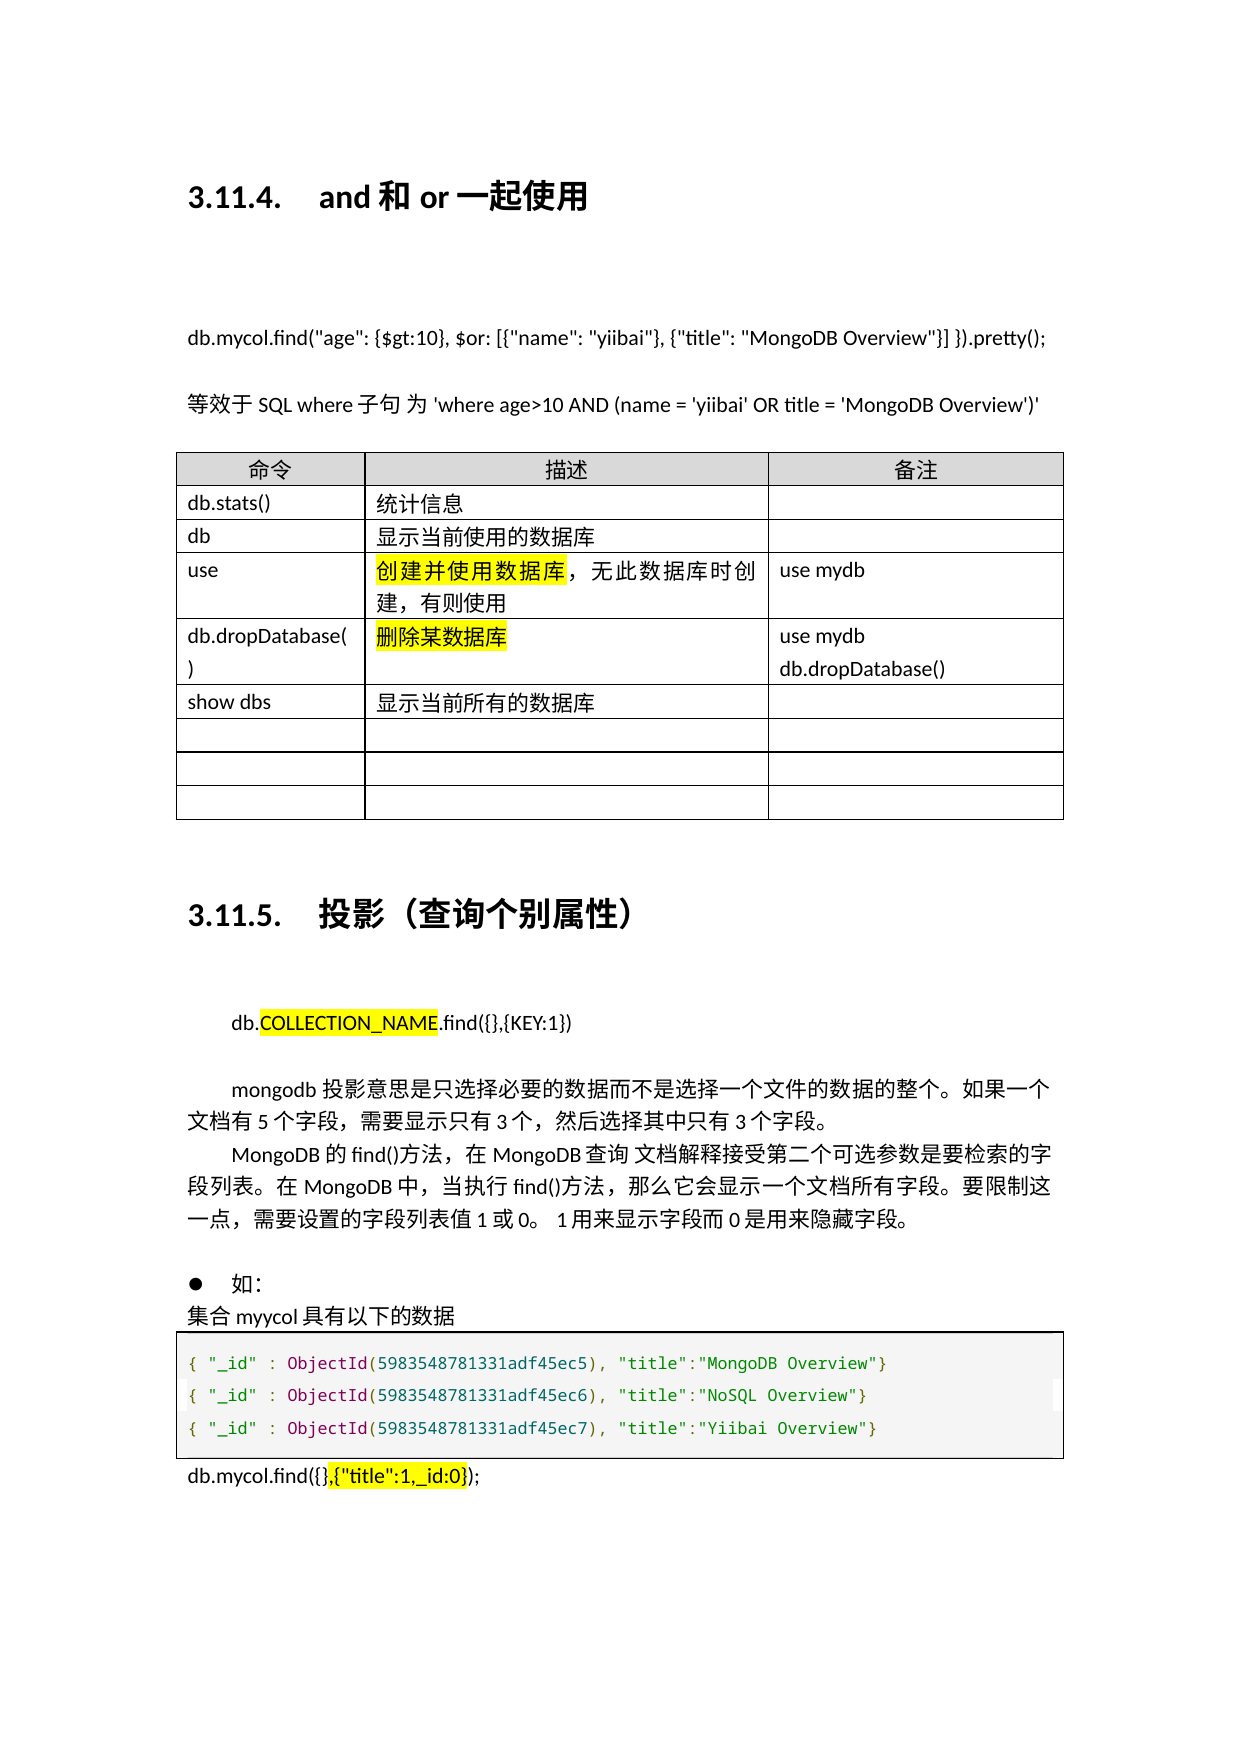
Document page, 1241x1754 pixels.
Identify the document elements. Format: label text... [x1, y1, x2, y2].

table_cell [769, 786, 1063, 818]
table_header 描述 [366, 453, 768, 485]
text 集合myycol具有以下的数据 [187, 1299, 1053, 1331]
subtitle and 和 or一起使用 [187, 162, 1053, 227]
text mongodb 投影意思是只选择必要的数据而不是选择一个文件的数据的整个。如果一个文档有5个字段，需要显示只有3个，然后选择其中只有3个字段。 [187, 1071, 1053, 1136]
table_cell use mydb db.dropDatabase() [769, 619, 1063, 684]
table_cell db.dropDatabase() [177, 619, 364, 684]
table_cell [177, 719, 364, 751]
text db.mycol.find("age": {$gt:10}, $or: [{"name": "yiibai"}, {"title": "MongoDB Overview"}] }).pretty(); [187, 322, 1053, 354]
table_cell 创建并使用数据库，无此数据库时创建，有则使用 [366, 553, 768, 618]
table_cell [769, 719, 1063, 751]
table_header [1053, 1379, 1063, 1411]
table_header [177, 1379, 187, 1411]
table_cell [769, 685, 1063, 718]
table_cell show dbs [177, 685, 364, 718]
table_header 备注 [769, 453, 1063, 485]
table_cell db.stats() [177, 486, 364, 519]
table_cell db [177, 520, 364, 552]
table_cell [366, 786, 768, 818]
table_cell 显示当前使用的数据库 [366, 520, 768, 552]
text db.mycol.find({},{"title":1,_id:0}); [187, 1459, 1053, 1492]
table_cell use mydb [769, 553, 1063, 618]
table_cell [177, 786, 364, 818]
table_cell 统计信息 [366, 486, 768, 519]
table_header 命令 [177, 453, 364, 485]
table_cell [366, 719, 768, 751]
text MongoDB 的find()方法，在 MongoDB查询 文档解释接受第二个可选参数是要检索的字段列表。在MongoDB中，当执行find()方法，那么它会显示一个文档所有字段。要限制这一点，需要设置的字段列表值1或0。 1用来显示字段而0是用来隐藏字段。 [187, 1136, 1053, 1234]
list 如： [187, 1266, 1053, 1299]
table_cell [769, 520, 1063, 552]
text 等效于 SQL where子句 为 'where age>10 AND (name = 'yiibai' OR title = 'MongoDB Overview')' [187, 387, 1053, 419]
table_cell [769, 753, 1063, 785]
subtitle 投影（查询个别属性） [187, 879, 1053, 944]
table_cell use [177, 553, 364, 618]
table_cell [177, 753, 364, 785]
table_cell 删除某数据库 [366, 619, 768, 684]
table_cell [769, 486, 1063, 519]
table_cell 显示当前所有的数据库 [366, 685, 768, 718]
table_cell [366, 753, 768, 785]
text db.COLLECTION_NAME.find({},{KEY:1}) [187, 1006, 1053, 1039]
